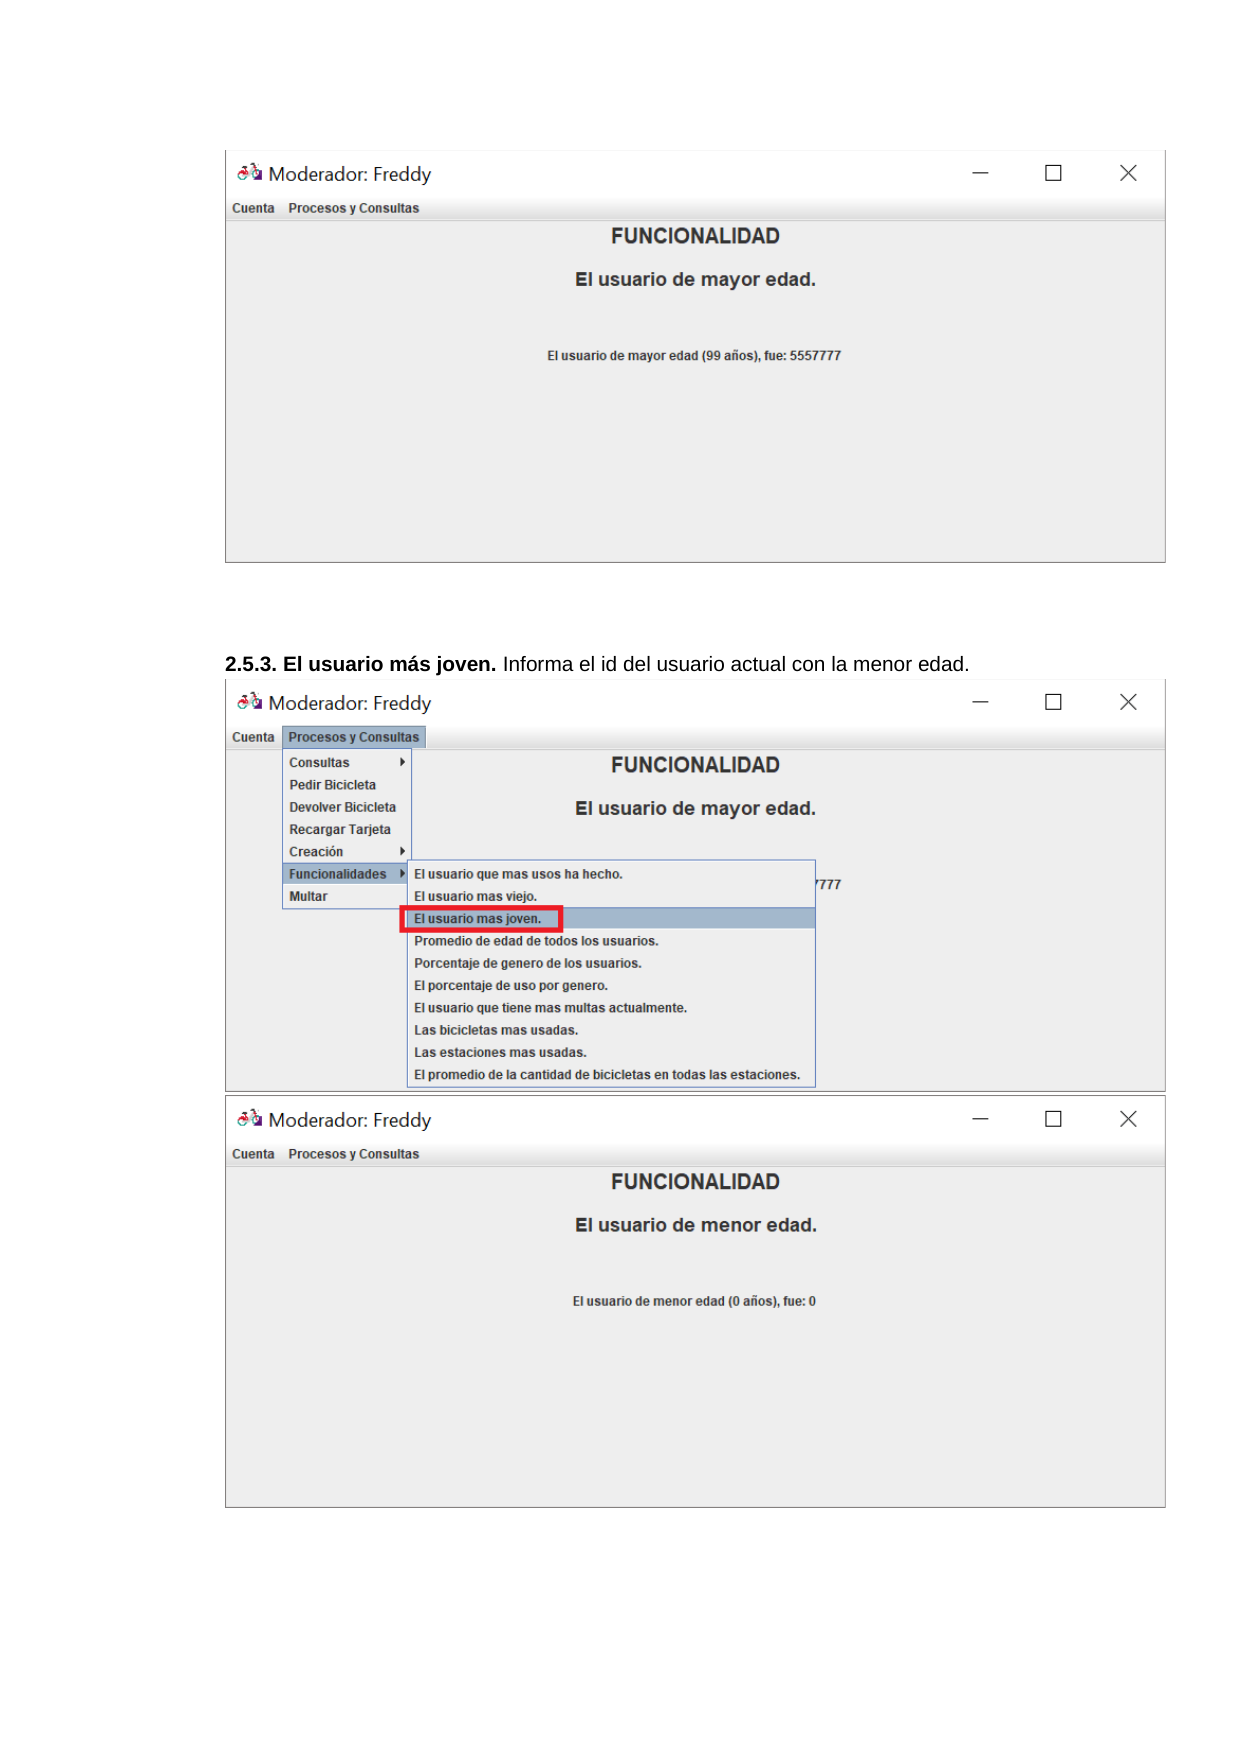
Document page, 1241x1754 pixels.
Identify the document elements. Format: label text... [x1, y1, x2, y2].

picture [225, 150, 1166, 563]
picture [225, 1095, 1166, 1508]
text 2.5.3. El usuario más joven. Informa el id del usuario actual con la menor edad. [225, 652, 1090, 676]
picture [225, 679, 1166, 1092]
